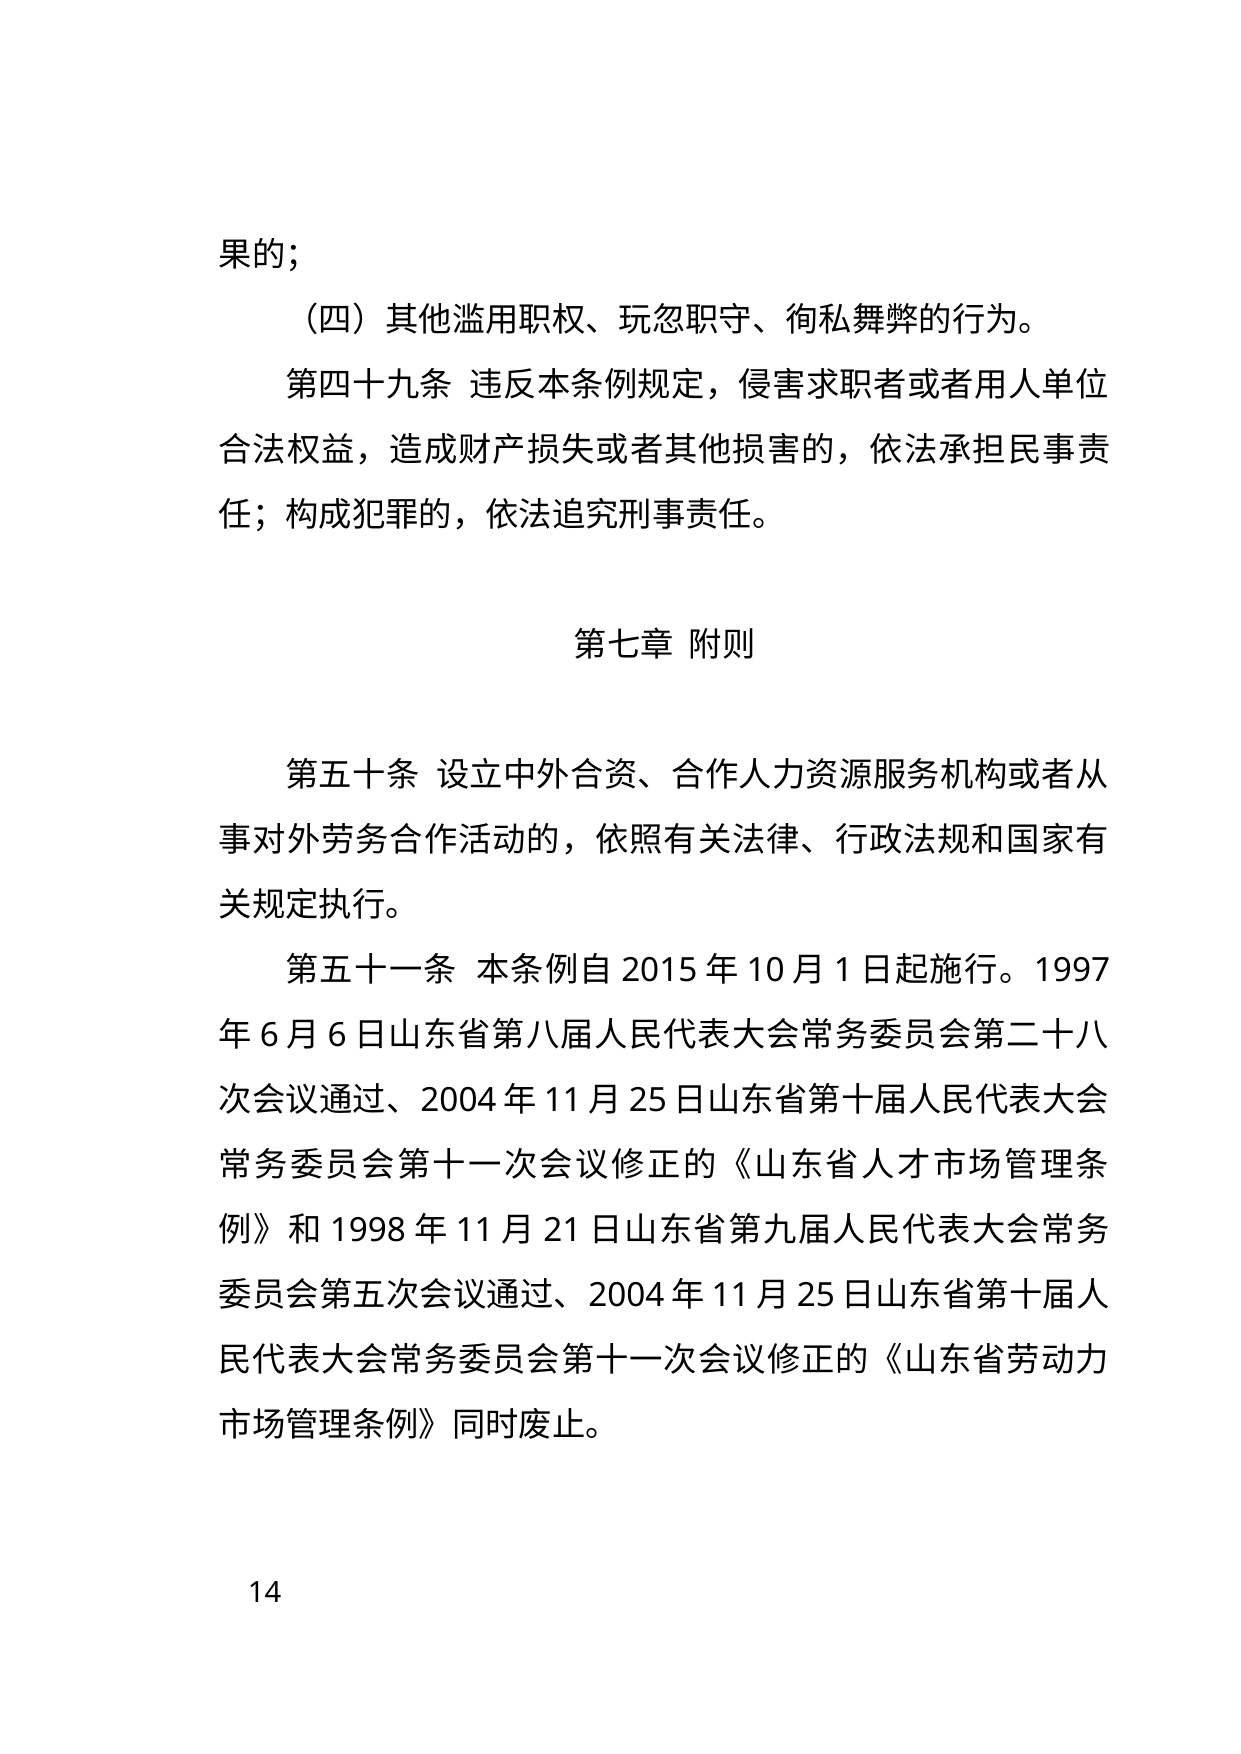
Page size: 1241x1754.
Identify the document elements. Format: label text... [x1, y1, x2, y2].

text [218, 219, 1110, 284]
list 第七章 附则 [218, 609, 1110, 674]
text （四）其他滥用职权、玩忽职守、徇私舞弊的行为。 [218, 284, 1110, 349]
text 第五十一条 本条例自2015年10月1日起施行。1997年6月6日山东省第八届人民代表大会常务委员会第二十八次会议通过、2004年11月25日山东省第十届人民代表大会常务委员会第十一次会议修正的《山东省人才市场管理条例》和1998年11月21日山东省第九届人民代表大会常务委员会第五次会议通过、2004年11月25日山东省第十届人民代表大会常务委员会第十一次会议修正的《山东省劳动力市场管理条例》同时废止。 [218, 934, 1110, 1454]
text 第四十九条 违反本条例规定，侵害求职者或者用人单位合法权益，造成财产损失或者其他损害的，依法承担民事责任；构成犯罪的，依法追究刑事责任。 [218, 349, 1110, 544]
text 第五十条 设立中外合资、合作人力资源服务机构或者从事对外劳务合作活动的，依照有关法律、行政法规和国家有关规定执行。 [218, 739, 1110, 934]
